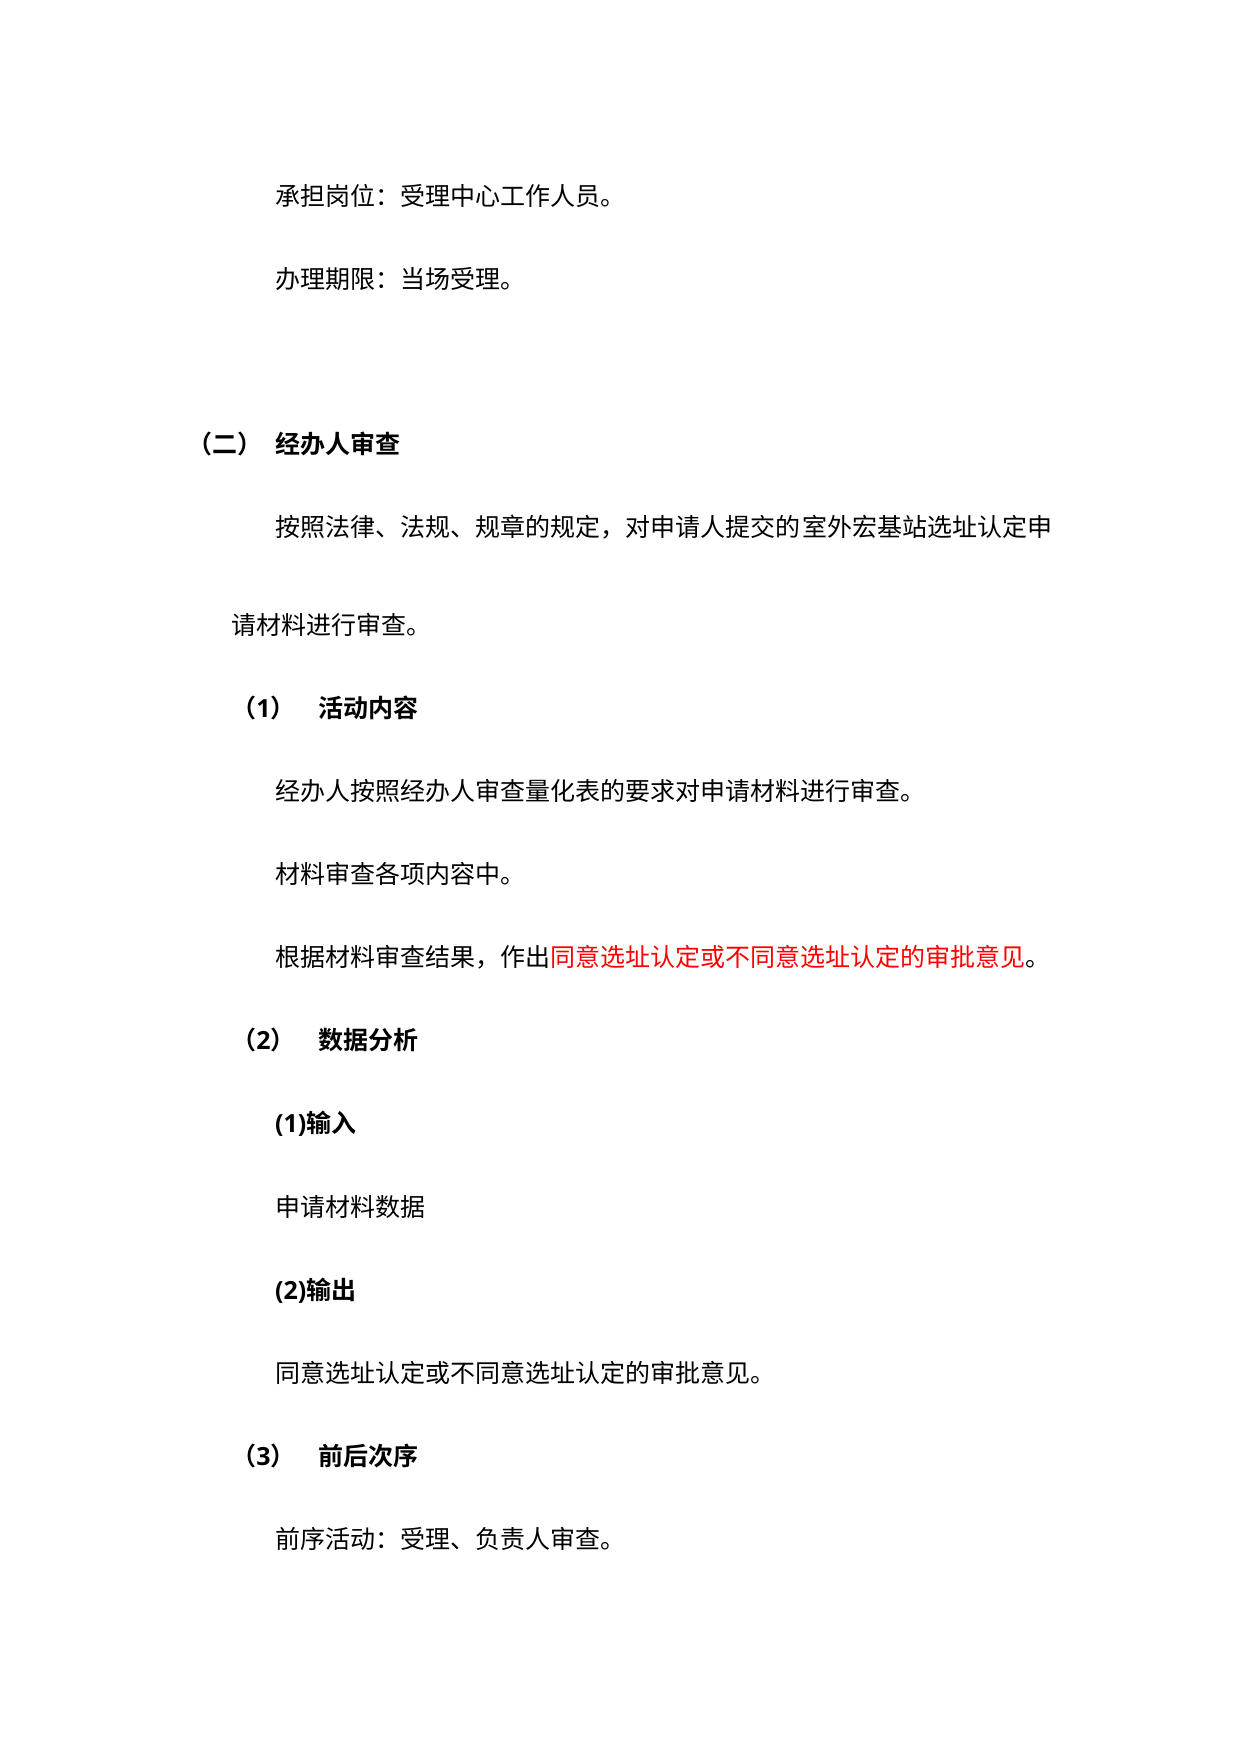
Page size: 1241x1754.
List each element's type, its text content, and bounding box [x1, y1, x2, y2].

text 承担岗位：受理中心工作人员。 [231, 162, 1053, 227]
text 申请材料数据 [231, 1173, 1053, 1238]
text (2)输出 [231, 1256, 1053, 1321]
text 前序活动：受理、负责人审查。 [231, 1505, 1053, 1570]
text 同意选址认定或不同意选址认定的审批意见。 [231, 1339, 1053, 1404]
text 按照法律、法规、规章的规定，对申请人提交的室外宏基站选址认定申请材料进行审查。 [231, 493, 1053, 656]
text 经办人按照经办人审查量化表的要求对申请材料进行审查。 [231, 757, 1053, 822]
text 根据材料审查结果，作出同意选址认定或不同意选址认定的审批意见。 [231, 923, 1053, 988]
list 前后次序 [231, 1422, 1053, 1487]
text 材料审查各项内容中。 [231, 840, 1053, 905]
list 经办人审查 [187, 410, 1053, 475]
list 数据分析 [231, 1006, 1053, 1071]
text (1)输入 [275, 1089, 1053, 1154]
list 活动内容 [231, 674, 1053, 739]
text 办理期限：当场受理。 [231, 245, 1053, 310]
